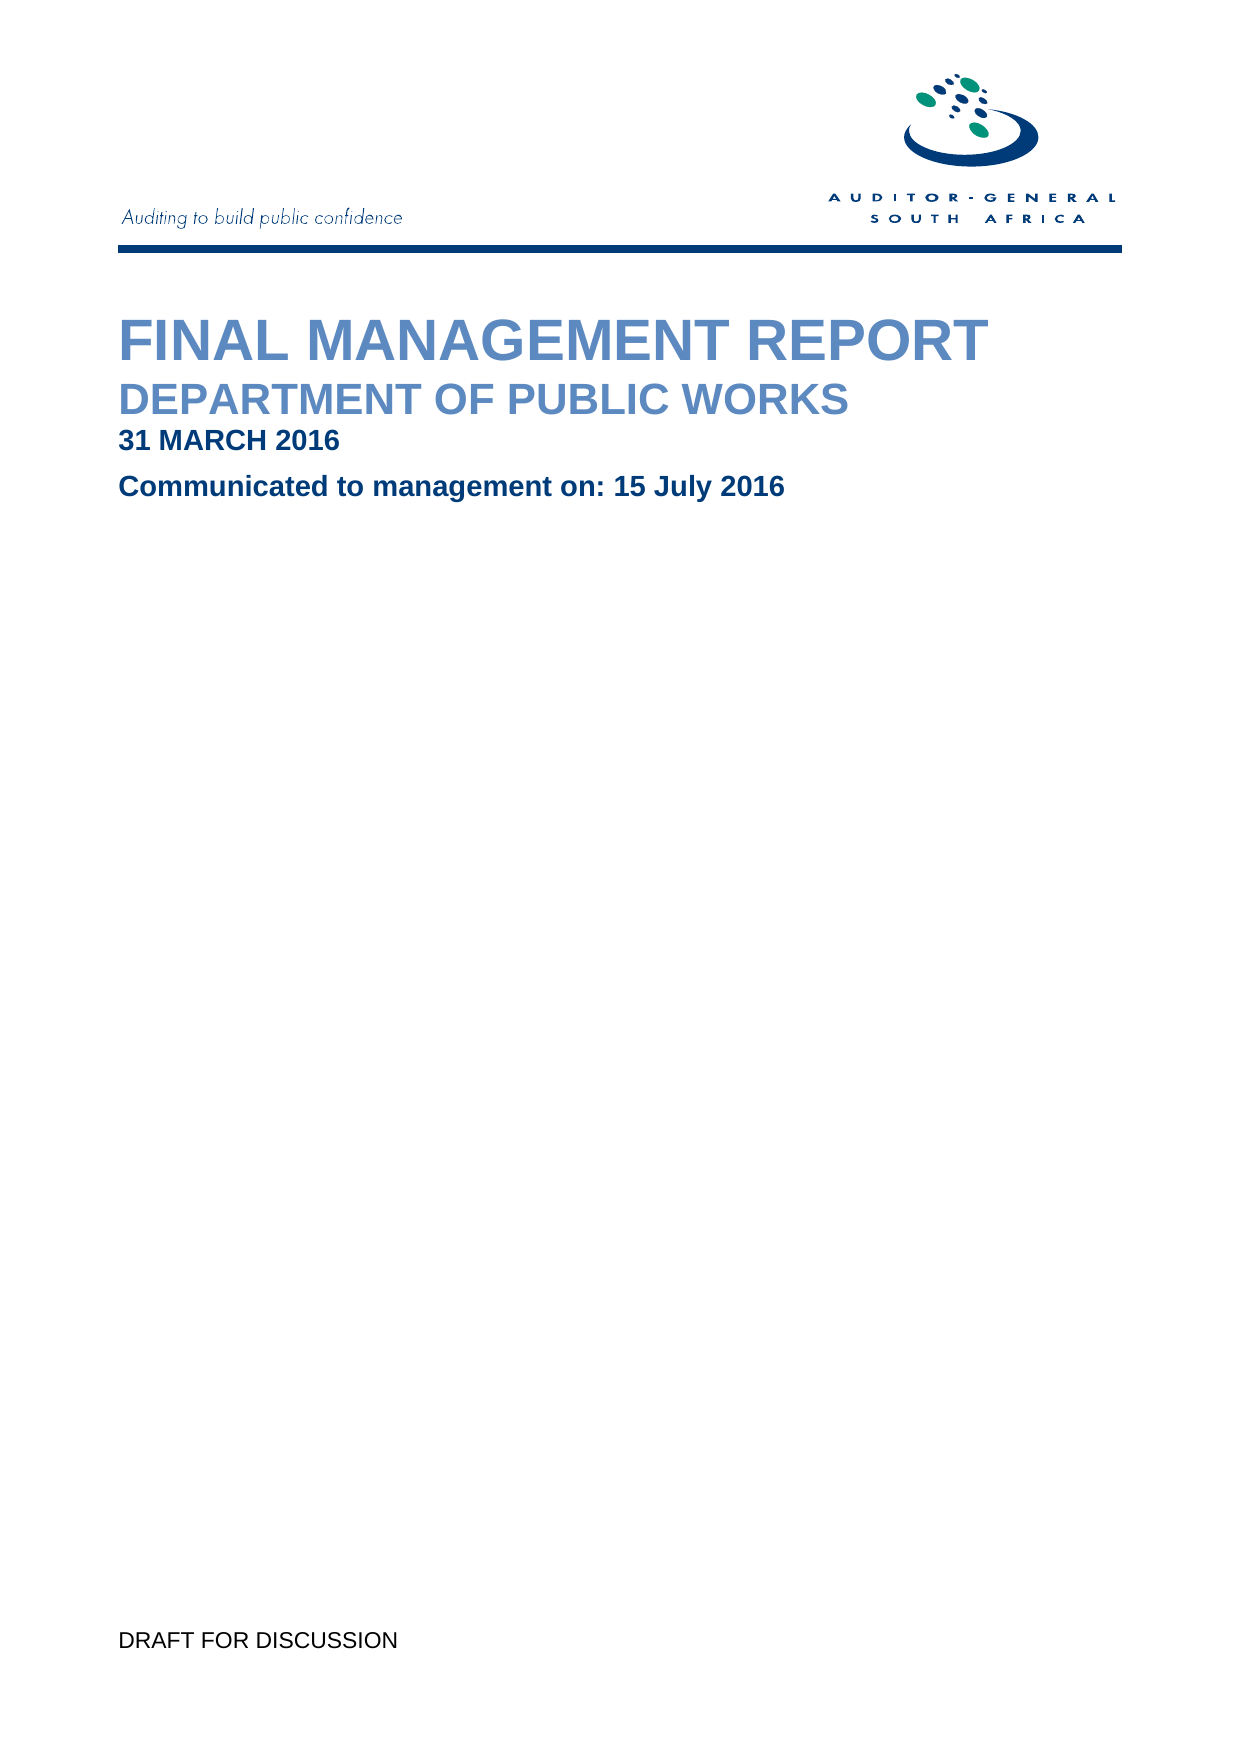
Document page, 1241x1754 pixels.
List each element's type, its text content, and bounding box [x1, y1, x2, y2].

text Communicated to management on: 15 July 2016 [118, 469, 1122, 503]
text DEPARTMENT OF PUBLIC WORKS [118, 373, 1122, 423]
text 31 MARCH 2016 [118, 423, 1122, 457]
text FINAL MANAGEMENT REPORT [118, 306, 1122, 373]
